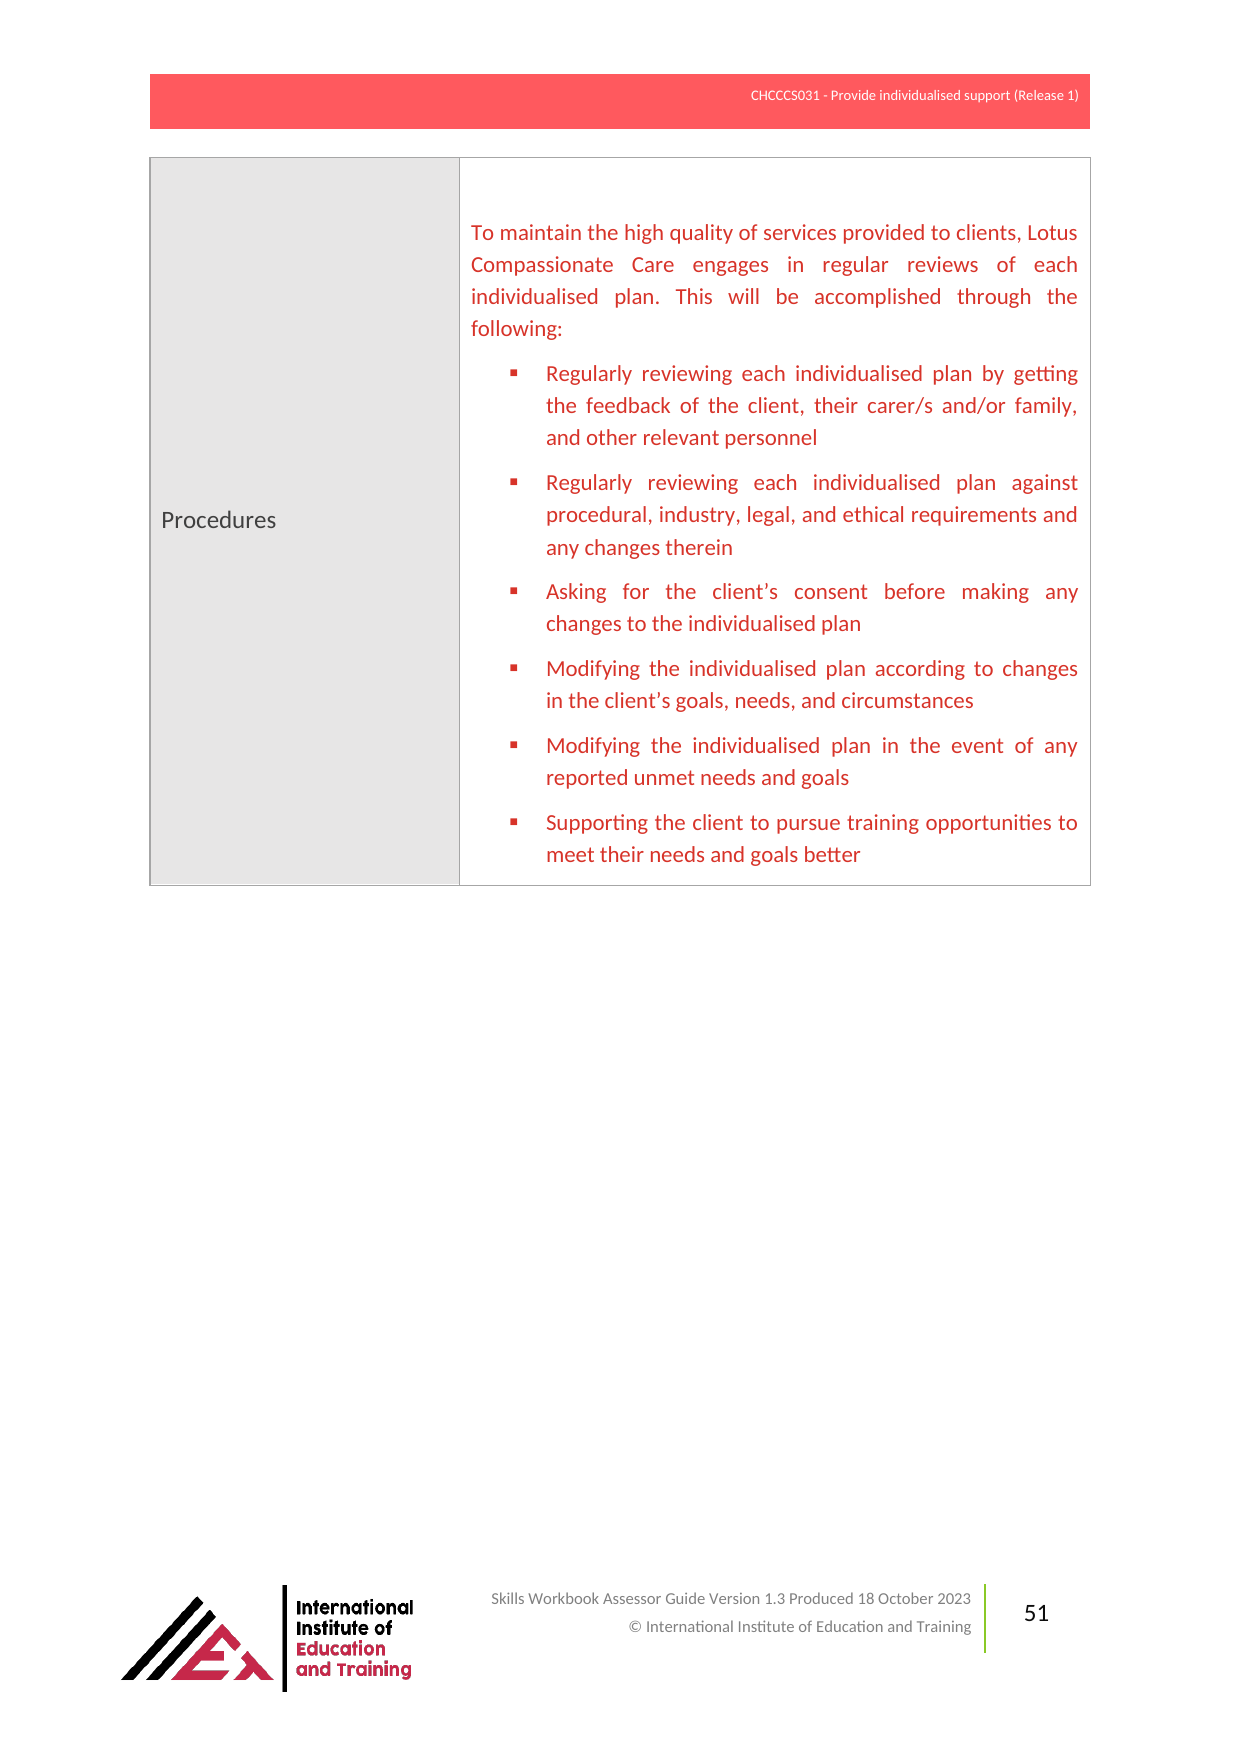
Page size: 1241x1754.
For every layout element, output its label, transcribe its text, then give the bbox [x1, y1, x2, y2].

picture [120, 1585, 413, 1692]
table_header To maintain the high quality of services provided to clients, Lotus Compassionate Care engages in regular reviews of each individualised plan. This will be accomplished through the following: Regularly reviewing each individualised plan by getting the feedback of the client, their carer/s and/or family, and other relevant personnel Regularly reviewing each individualised plan against procedural, industry, legal, and ethical requirements and any changes therein Asking for the client’s consent before making any changes to the individualised plan Modifying the individualised plan according to changes in the client’s goals, needs, and circumstances Modifying the individualised plan in the event of any reported unmet needs and goals Supporting the client to pursue training opportunities to meet their needs and goals better [460, 158, 1090, 884]
table_header Procedures [151, 158, 459, 884]
